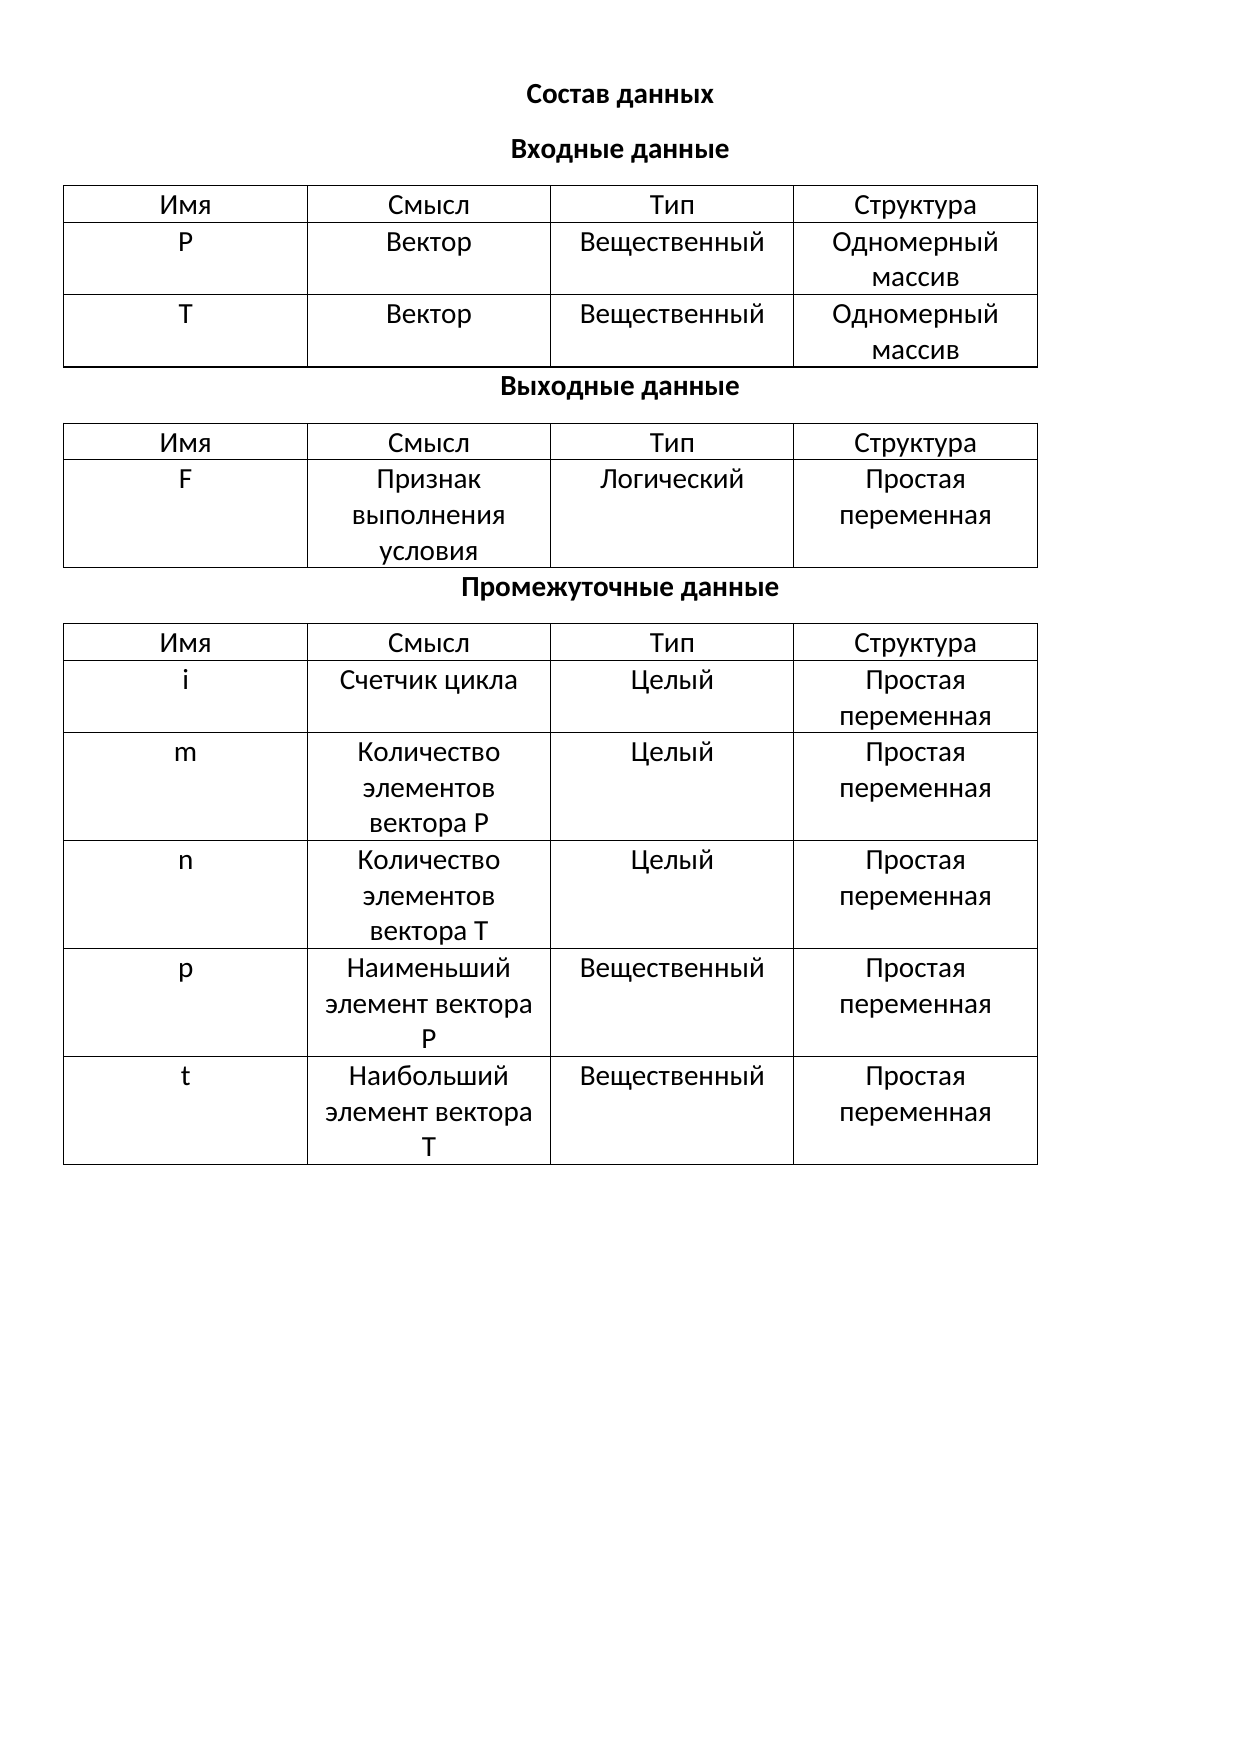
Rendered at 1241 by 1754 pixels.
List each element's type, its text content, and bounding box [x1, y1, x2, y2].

table_cell i [64, 661, 307, 732]
table_cell Вектор [308, 223, 550, 294]
table_header Имя [64, 424, 307, 459]
table_cell Логический [551, 460, 793, 567]
table_cell Простая переменная [794, 1057, 1037, 1164]
table_cell Наименьший элемент вектора P [308, 949, 550, 1056]
table_cell n [64, 841, 307, 948]
table_cell P [64, 223, 307, 294]
table_cell Одномерный массив [794, 295, 1037, 366]
table_header Смысл [308, 624, 550, 660]
table_cell Вещественный [551, 1057, 793, 1164]
table_cell Признак выполнения условия [308, 460, 550, 567]
text Входные данные [75, 130, 1165, 166]
table_cell p [64, 949, 307, 1056]
table_cell Простая переменная [794, 460, 1037, 567]
table_cell Целый [551, 661, 793, 732]
table_header Смысл [308, 424, 550, 459]
table_header Имя [64, 186, 307, 222]
table_cell m [64, 733, 307, 840]
table_cell Количество элементов вектора P [308, 733, 550, 840]
table_cell Вещественный [551, 223, 793, 294]
table_cell Простая переменная [794, 733, 1037, 840]
table_cell T [64, 295, 307, 366]
table_cell Счетчик цикла [308, 661, 550, 732]
table_cell Целый [551, 841, 793, 948]
text Выходные данные [75, 367, 1165, 403]
table_cell Количество элементов вектора T [308, 841, 550, 948]
table_header Структура [794, 624, 1037, 660]
text Промежуточные данные [75, 568, 1165, 604]
table_header Структура [794, 424, 1037, 459]
table_header Смысл [308, 186, 550, 222]
table_cell Наибольший элемент вектора T [308, 1057, 550, 1164]
text Состав данных [75, 75, 1165, 111]
table_header Имя [64, 624, 307, 660]
table_cell Одномерный массив [794, 223, 1037, 294]
table_header Структура [794, 186, 1037, 222]
table_cell Простая переменная [794, 661, 1037, 732]
table_cell Простая переменная [794, 949, 1037, 1056]
table_cell Вектор [308, 295, 550, 366]
table_cell F [64, 460, 307, 567]
table_cell Вещественный [551, 949, 793, 1056]
table_cell Целый [551, 733, 793, 840]
table_cell Вещественный [551, 295, 793, 366]
table_cell t [64, 1057, 307, 1164]
table_header Тип [551, 186, 793, 222]
table_cell Простая переменная [794, 841, 1037, 948]
table_header Тип [551, 624, 793, 660]
table_header Тип [551, 424, 793, 459]
